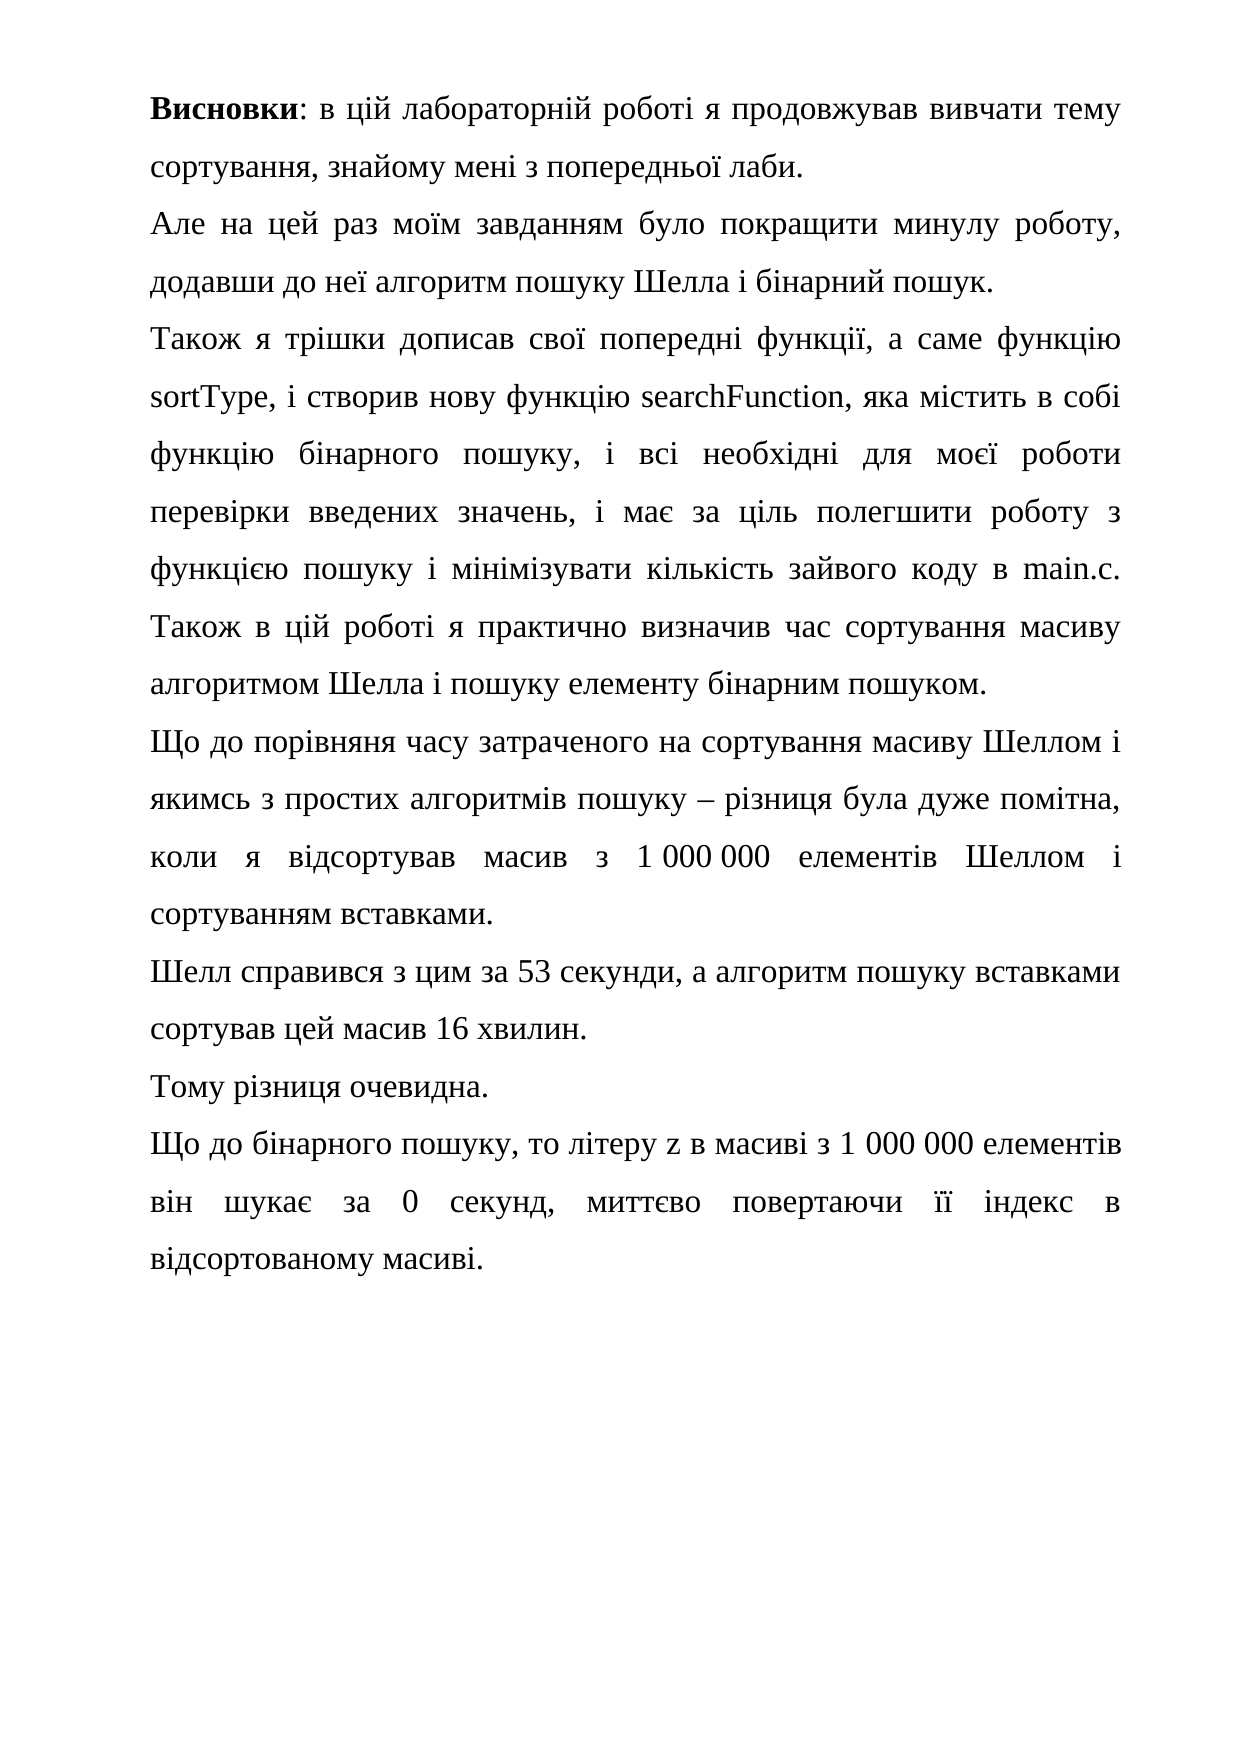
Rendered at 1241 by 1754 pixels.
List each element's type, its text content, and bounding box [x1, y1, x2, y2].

text Тому різниця очевидна. [150, 1066, 1122, 1104]
text Також я трішки дописав свої попередні функції, а саме функцію sortType, і створив нову функцію searchFunction, яка містить в собі функцію бінарного пошуку, і всі необхідні для моєї роботи перевірки введених значень, і має за ціль полегшити роботу з функцією пошуку і мінімізувати кількість зайвого коду в main.c. Також в цій роботі я практично визначив час сортування масиву алгоритмом Шелла і пошуку елементу бінарним пошуком. [150, 318, 1122, 702]
text Що до порівняня часу затраченого на сортування масиву Шеллом і якимсь з простих алгоритмів пошуку – різниця була дуже помітна, коли я відсортував масив з 1 000 000 елементів Шеллом і сортуванням вставками. [150, 721, 1122, 932]
text Шелл справився з цим за 53 секунди, а алгоритм пошуку вставками сортував цей масив 16 хвилин. [150, 951, 1122, 1047]
text Висновки: в цій лабораторній роботі я продовжував вивчати тему сортування, знайому мені з попередньої лаби. [150, 88, 1122, 184]
text Що до бінарного пошуку, то літеру z в масиві з 1 000 000 елементів він шукає за 0 секунд, миттєво повертаючи її індекс в відсортованому масиві. [150, 1123, 1122, 1277]
text Але на цей раз моїм завданням було покращити минулу роботу, додавши до неї алгоритм пошуку Шелла і бінарний пошук. [150, 203, 1122, 299]
